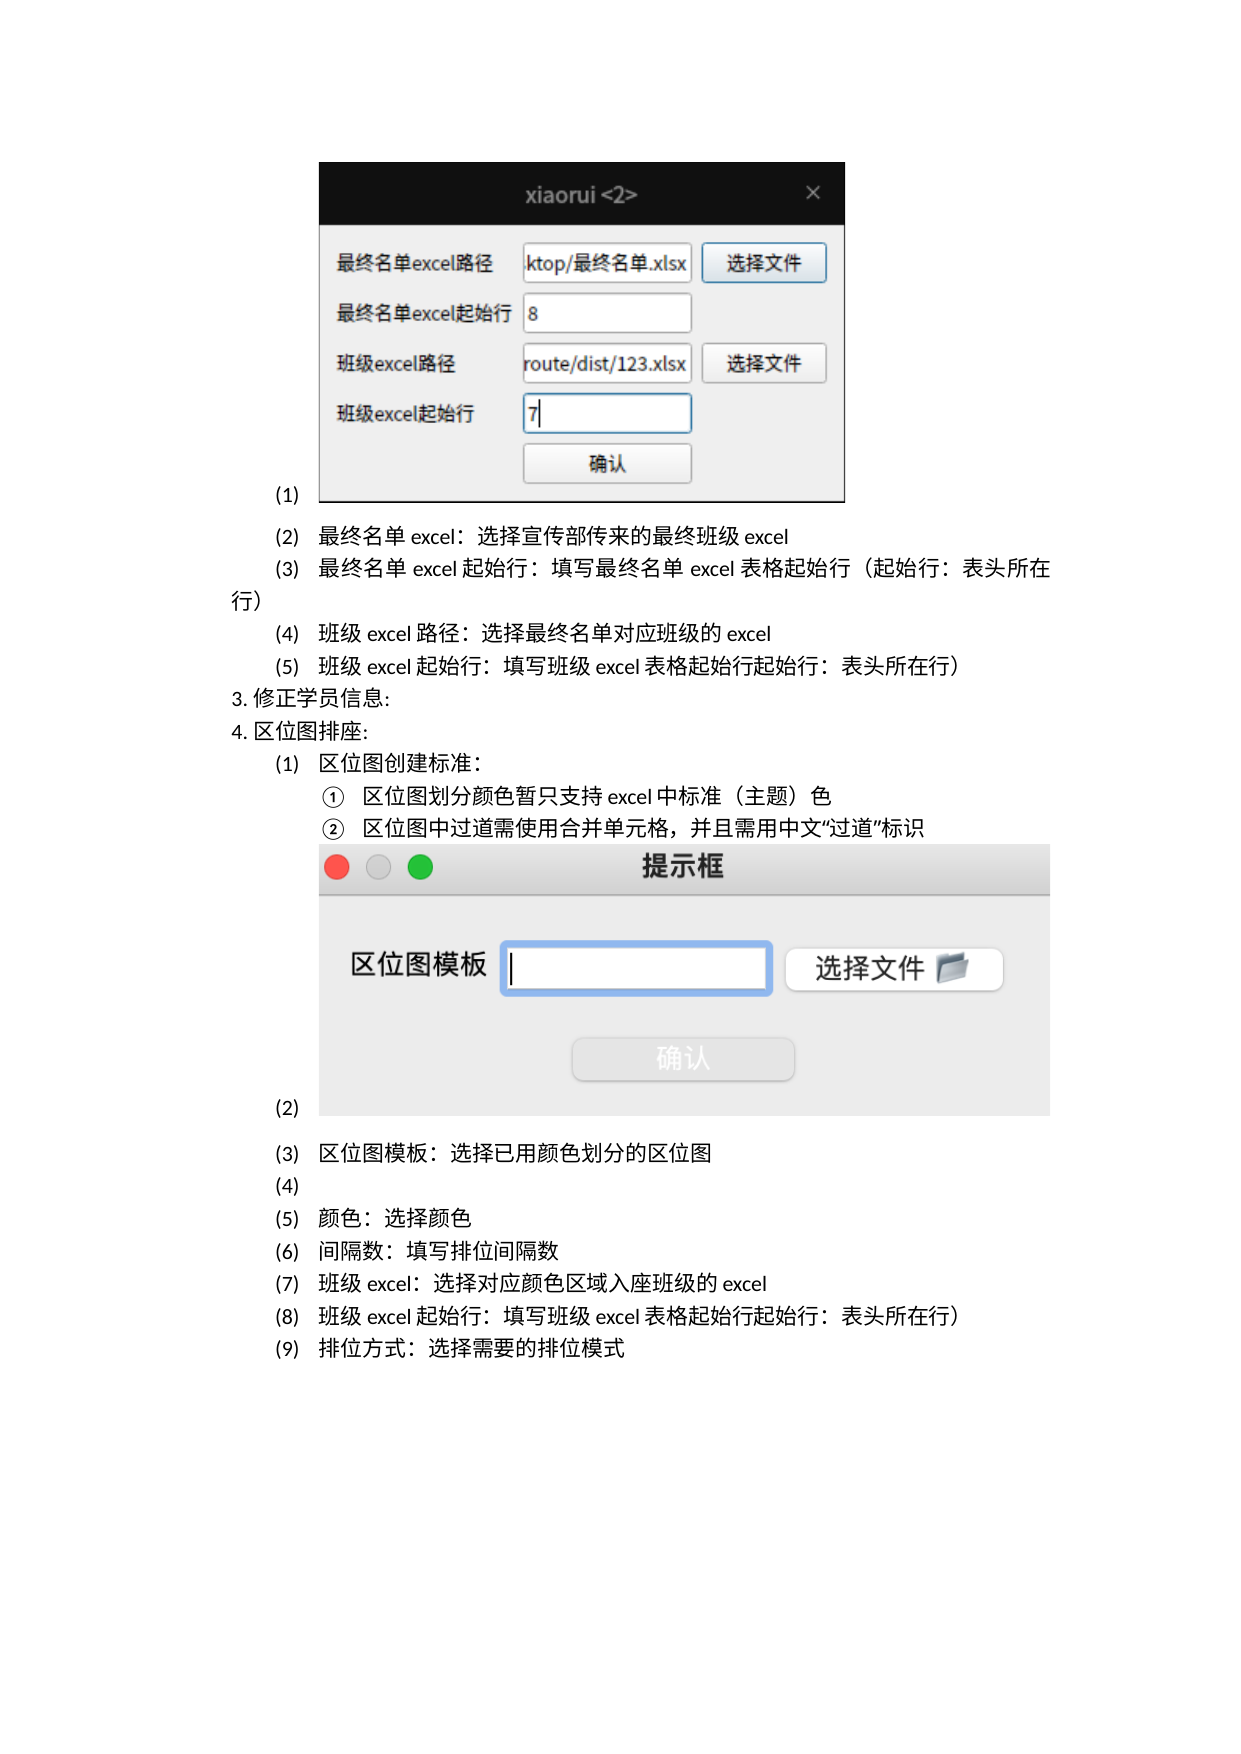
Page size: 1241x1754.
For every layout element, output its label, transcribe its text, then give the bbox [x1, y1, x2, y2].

list 区位图排座: [187, 714, 1053, 747]
list 颜色：选择颜色 [231, 1202, 1053, 1234]
picture [318, 844, 1050, 1116]
list 班级excel起始行：填写班级excel表格起始行起始行：表头所在行） [231, 1299, 1053, 1332]
list 最终名单excel起始行：填写最终名单excel表格起始行（起始行：表头所在行） [231, 552, 1053, 617]
list 区位图划分颜色暂只支持excel中标准（主题）色 [275, 779, 1053, 812]
list 修正学员信息: [187, 682, 1053, 714]
picture [318, 162, 846, 503]
list 间隔数：填写排位间隔数 [231, 1234, 1053, 1267]
list 班级excel起始行：填写班级excel表格起始行起始行：表头所在行） [231, 649, 1053, 682]
list 班级excel：选择对应颜色区域入座班级的excel [231, 1267, 1053, 1299]
list 最终名单excel：选择宣传部传来的最终班级excel [231, 519, 1053, 552]
list 区位图创建标准： [231, 747, 1053, 779]
list 排位方式：选择需要的排位模式 [231, 1332, 1053, 1364]
list 班级excel路径：选择最终名单对应班级的excel [231, 617, 1053, 649]
list 区位图中过道需使用合并单元格，并且需用中文“过道”标识 [275, 812, 1053, 844]
list 区位图模板：选择已用颜色划分的区位图 [231, 1137, 1053, 1169]
